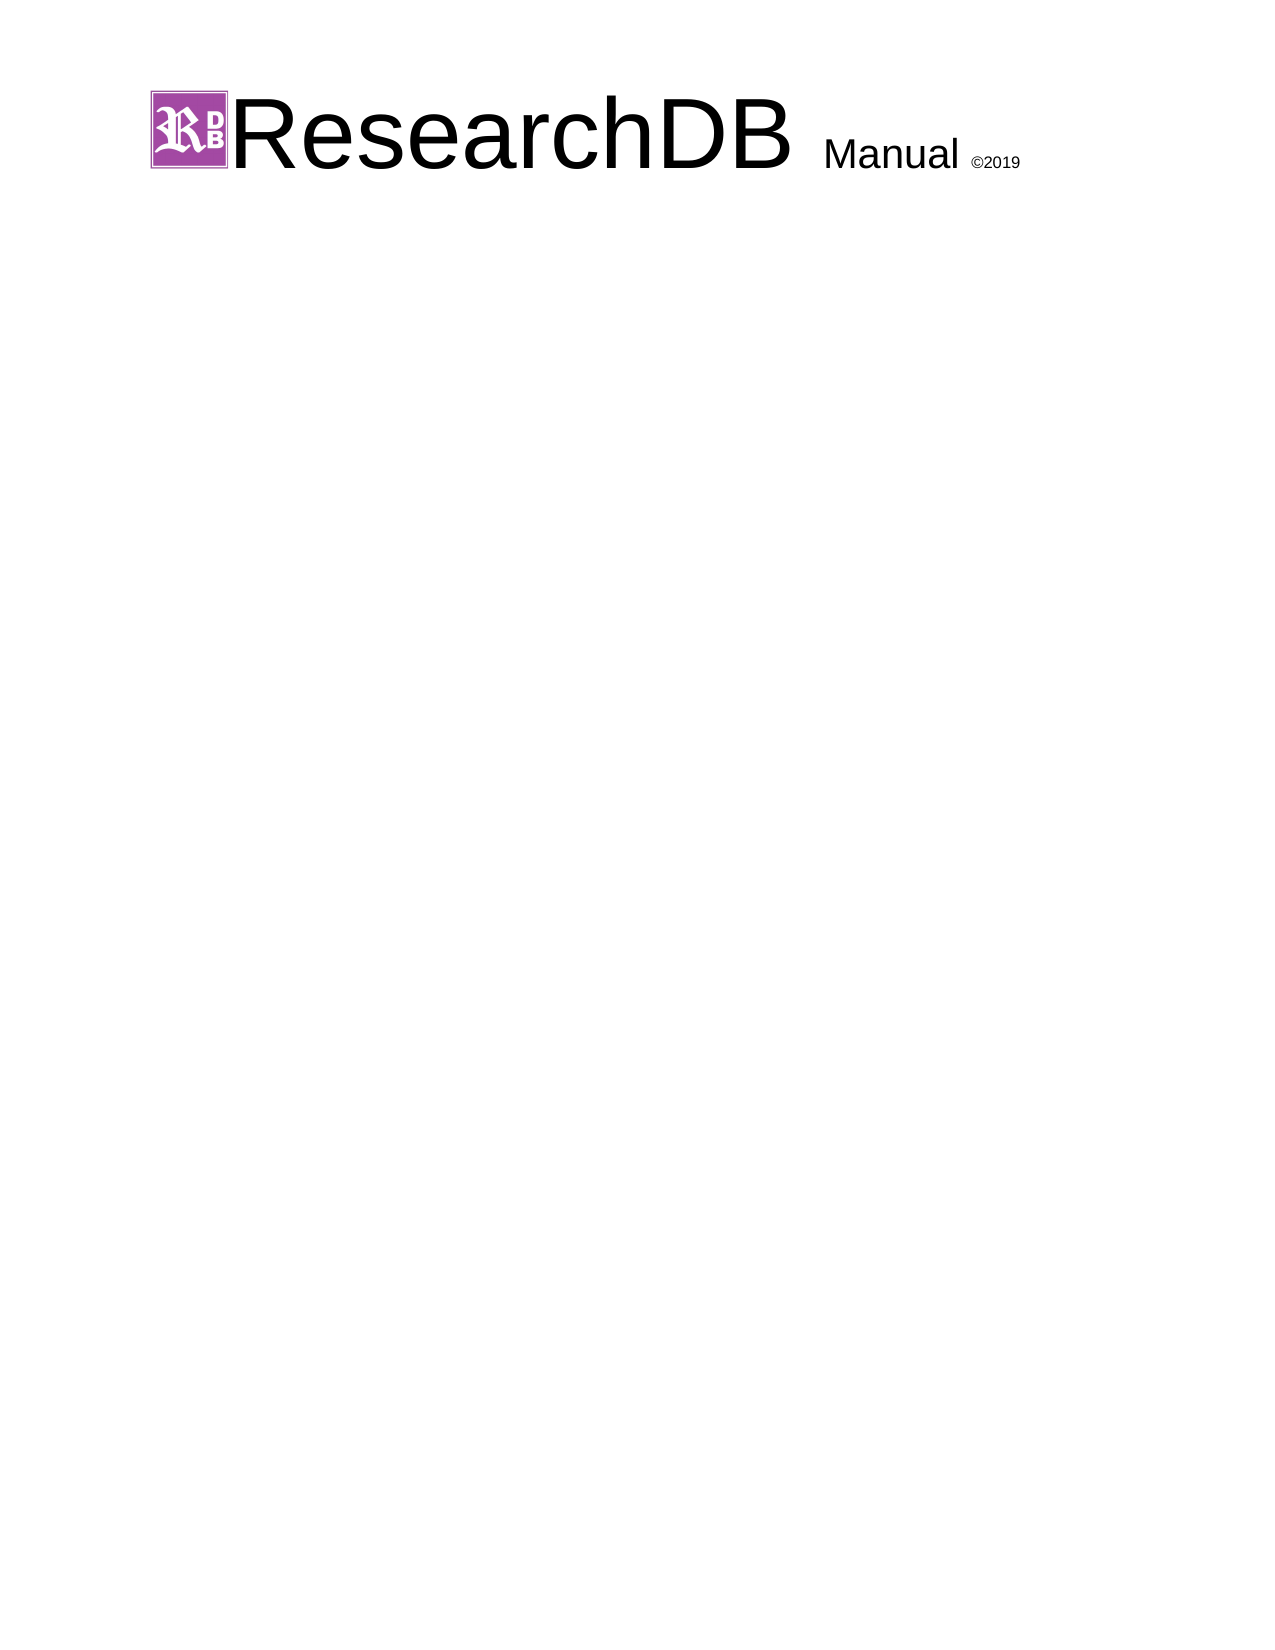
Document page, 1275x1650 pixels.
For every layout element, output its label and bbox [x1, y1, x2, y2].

picture [150, 90, 229, 169]
